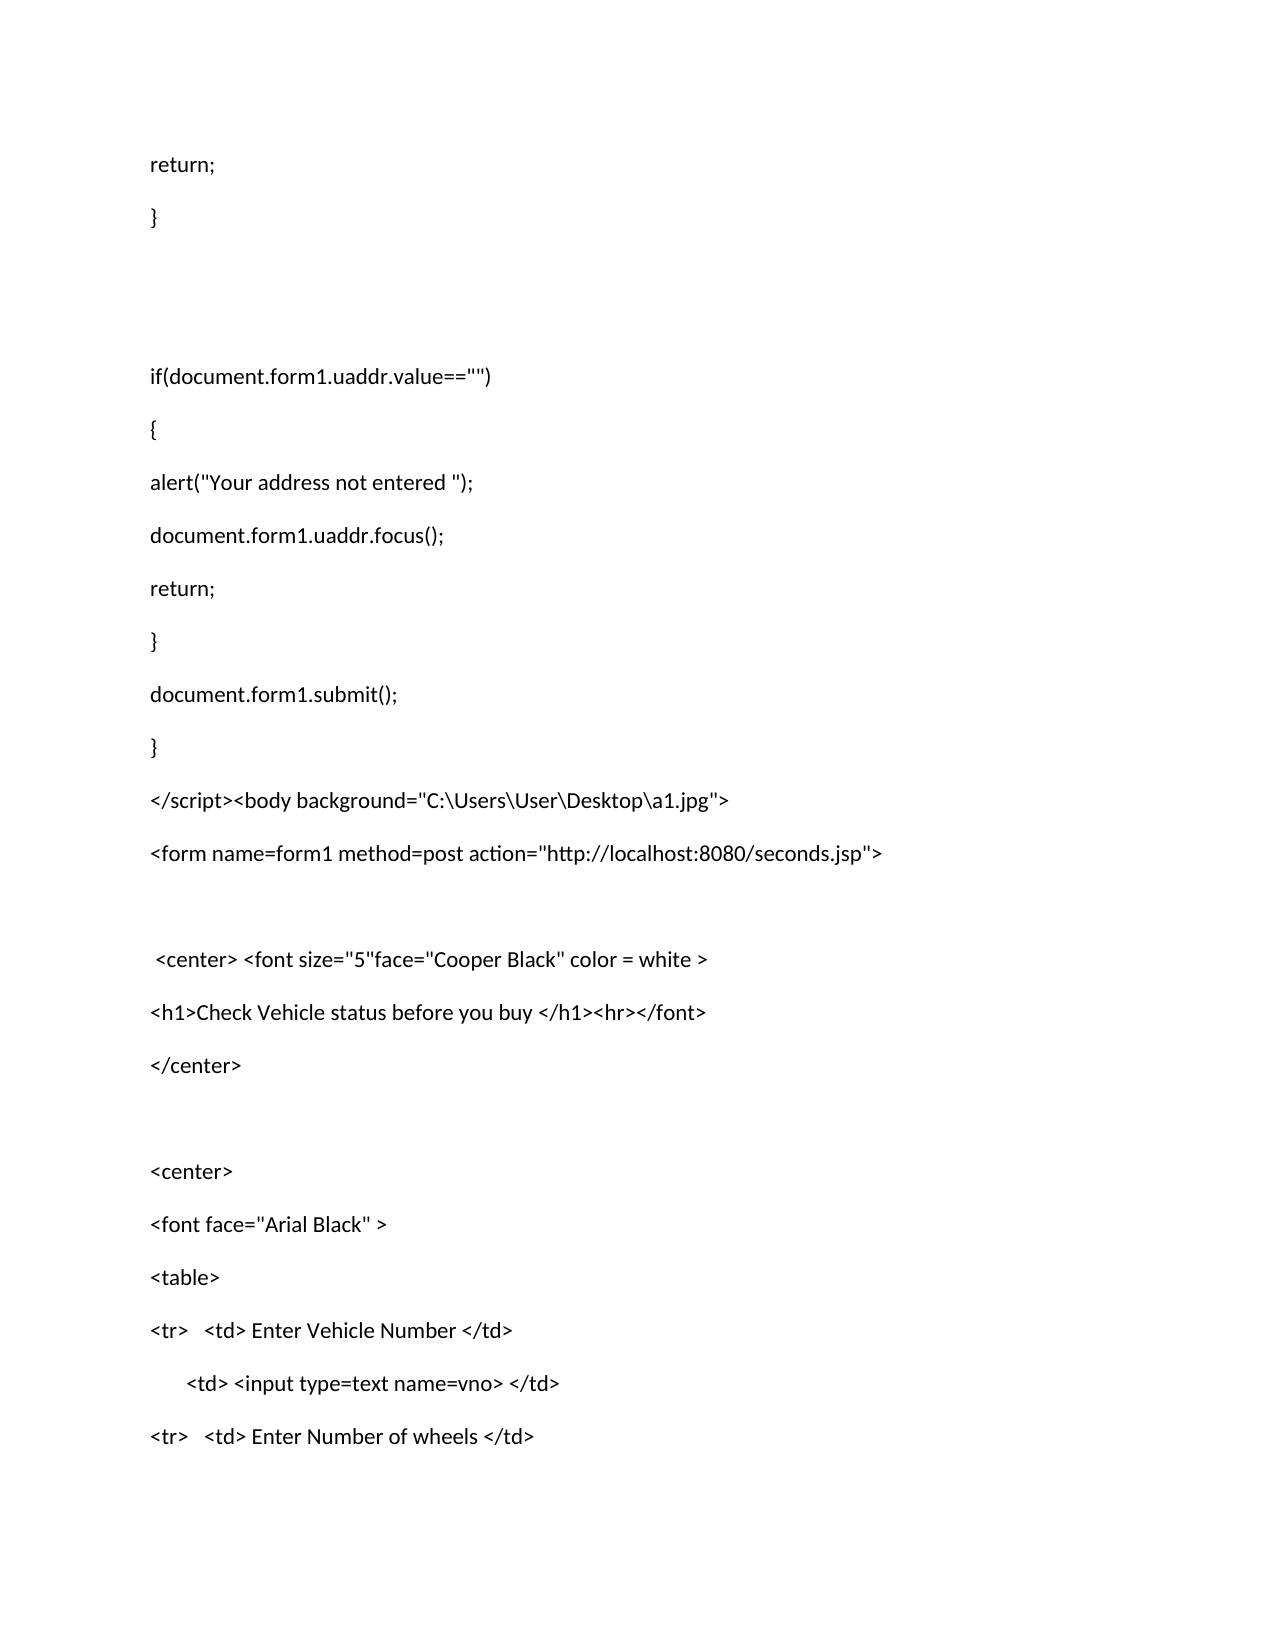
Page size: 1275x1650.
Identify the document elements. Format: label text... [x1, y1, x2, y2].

text } [150, 627, 1125, 655]
text <center> <font size="5"face="Cooper Black" color = white > [150, 945, 1125, 973]
text <h1>Check Vehicle status before you buy </h1><hr></font> [150, 998, 1125, 1026]
text <center> [150, 1157, 1125, 1185]
text return; [150, 574, 1125, 602]
text <tr> <td> Enter Number of wheels </td> [150, 1422, 1125, 1451]
text </script><body background="C:\Users\User\Desktop\a1.jpg"> [150, 786, 1125, 814]
text alert("Your address not entered "); [150, 468, 1125, 496]
text } [150, 203, 1125, 231]
text } [150, 733, 1125, 761]
text <font face="Arial Black" > [150, 1210, 1125, 1238]
text if(document.form1.uaddr.value=="") [150, 362, 1125, 390]
text <td> <input type=text name=vno> </td> [150, 1369, 1125, 1397]
text </center> [150, 1051, 1125, 1079]
text <tr> <td> Enter Vehicle Number </td> [150, 1316, 1125, 1344]
text return; [150, 150, 1125, 178]
text document.form1.uaddr.focus(); [150, 521, 1125, 549]
text document.form1.submit(); [150, 680, 1125, 708]
text <table> [150, 1263, 1125, 1291]
text { [150, 415, 1125, 443]
text <form name=form1 method=post action="http://localhost:8080/seconds.jsp"> [150, 839, 1125, 867]
